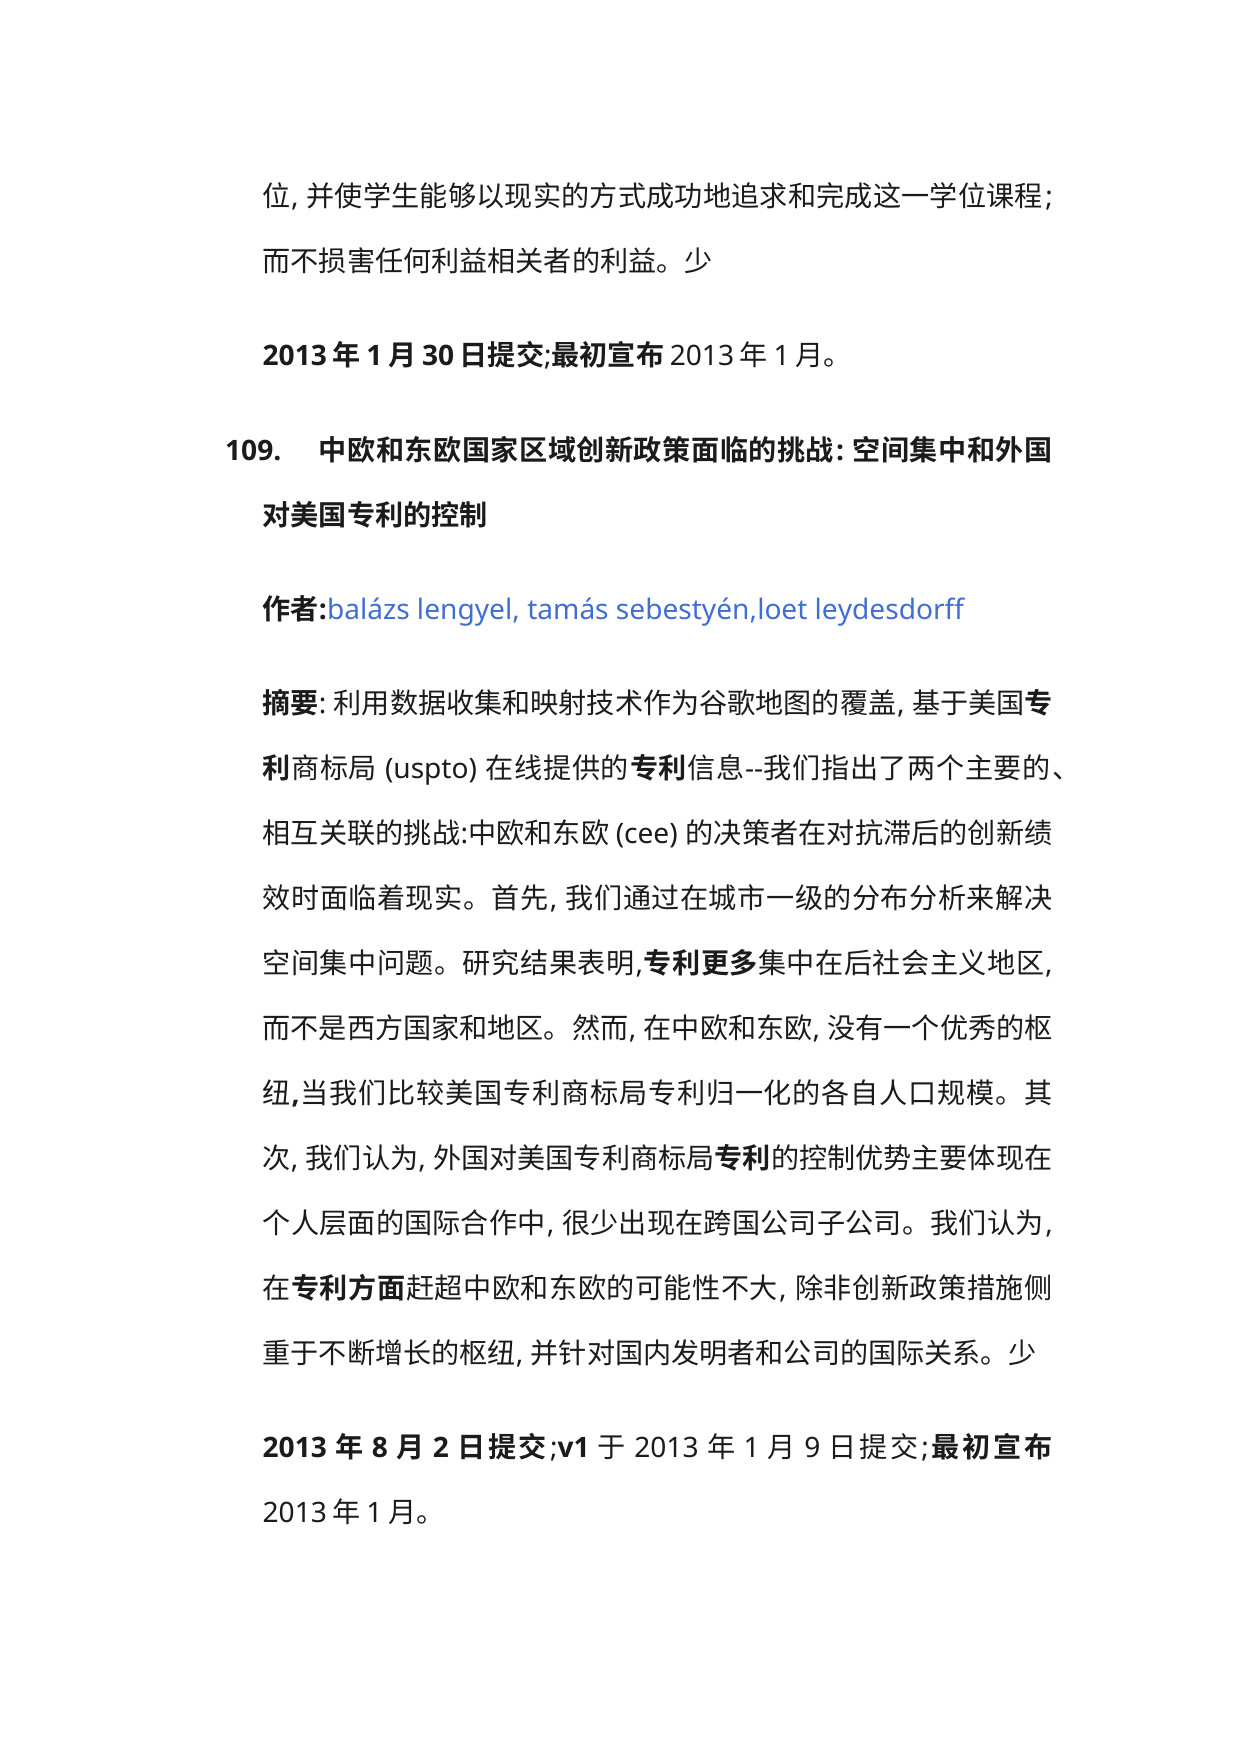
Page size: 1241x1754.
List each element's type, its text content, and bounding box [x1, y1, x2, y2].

text 2013年1月30日提交;最初宣布2013年1月。 [262, 321, 1053, 386]
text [262, 162, 1053, 292]
text 2013年8月2日提交;v1于2013年1月9日提交;最初宣布2013年1月。 [262, 1413, 1053, 1543]
text 摘要: 利用数据收集和映射技术作为谷歌地图的覆盖, 基于美国专利商标局 (uspto) 在线提供的专利信息--我们指出了两个主要的、相互关联的挑战:中欧和东欧 (cee) 的决策者在对抗滞后的创新绩效时面临着现实。首先, 我们通过在城市一级的分布分析来解决空间集中问题。研究结果表明,专利更多集中在后社会主义地区, 而不是西方国家和地区。然而, 在中欧和东欧, 没有一个优秀的枢纽,当我们比较美国专利商标局专利归一化的各自人口规模。其次, 我们认为, 外国对美国专利商标局专利的控制优势主要体现在个人层面的国际合作中, 很少出现在跨国公司子公司。我们认为, 在专利方面赶超中欧和东欧的可能性不大, 除非创新政策措施侧重于不断增长的枢纽, 并针对国内发明者和公司的国际关系。少 [262, 669, 1053, 1384]
list 中欧和东欧国家区域创新政策面临的挑战: 空间集中和外国对美国专利的控制 [225, 415, 1053, 545]
text 作者:balázs lengyel, tamás sebestyén,loet leydesdorff [262, 574, 1053, 639]
